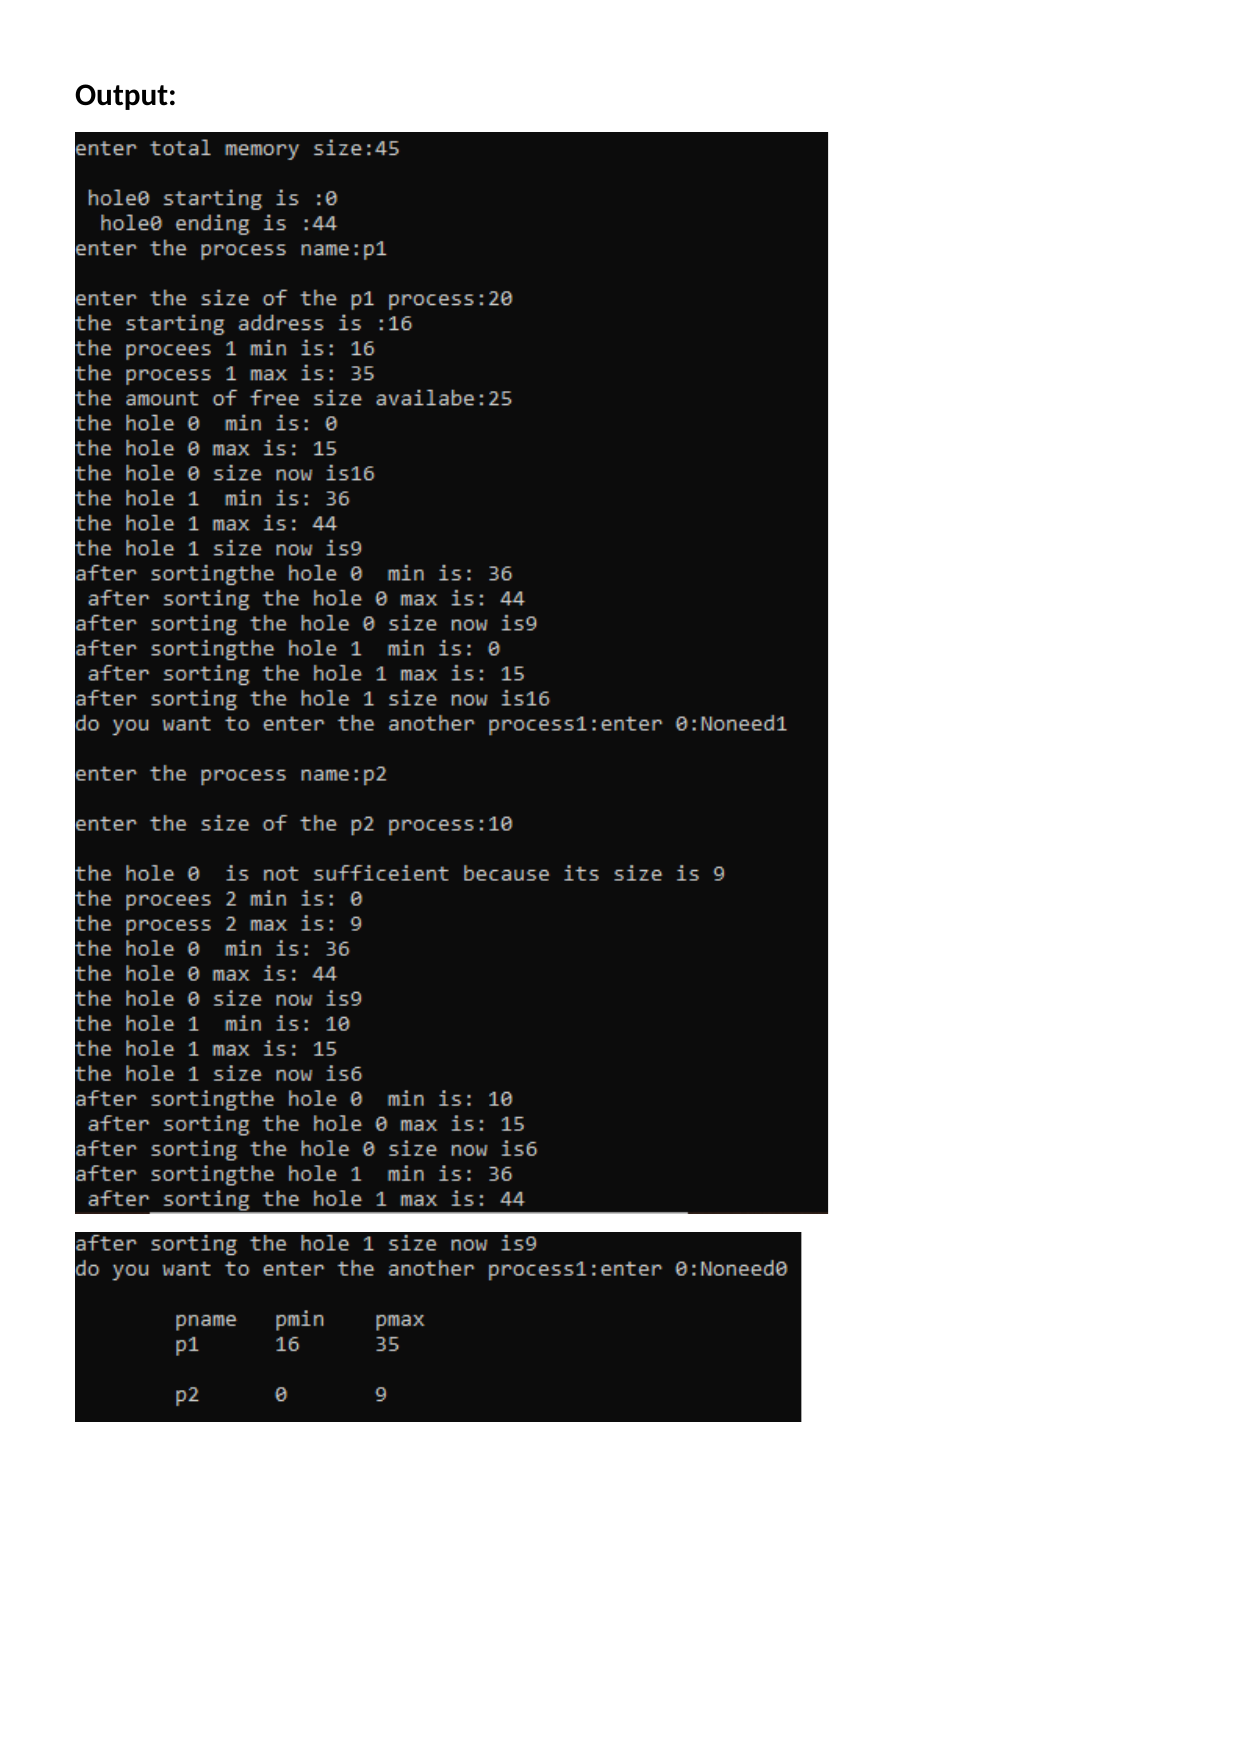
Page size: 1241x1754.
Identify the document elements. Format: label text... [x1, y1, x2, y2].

picture [75, 1232, 802, 1422]
picture [75, 132, 829, 1214]
text Output: [75, 75, 1165, 113]
